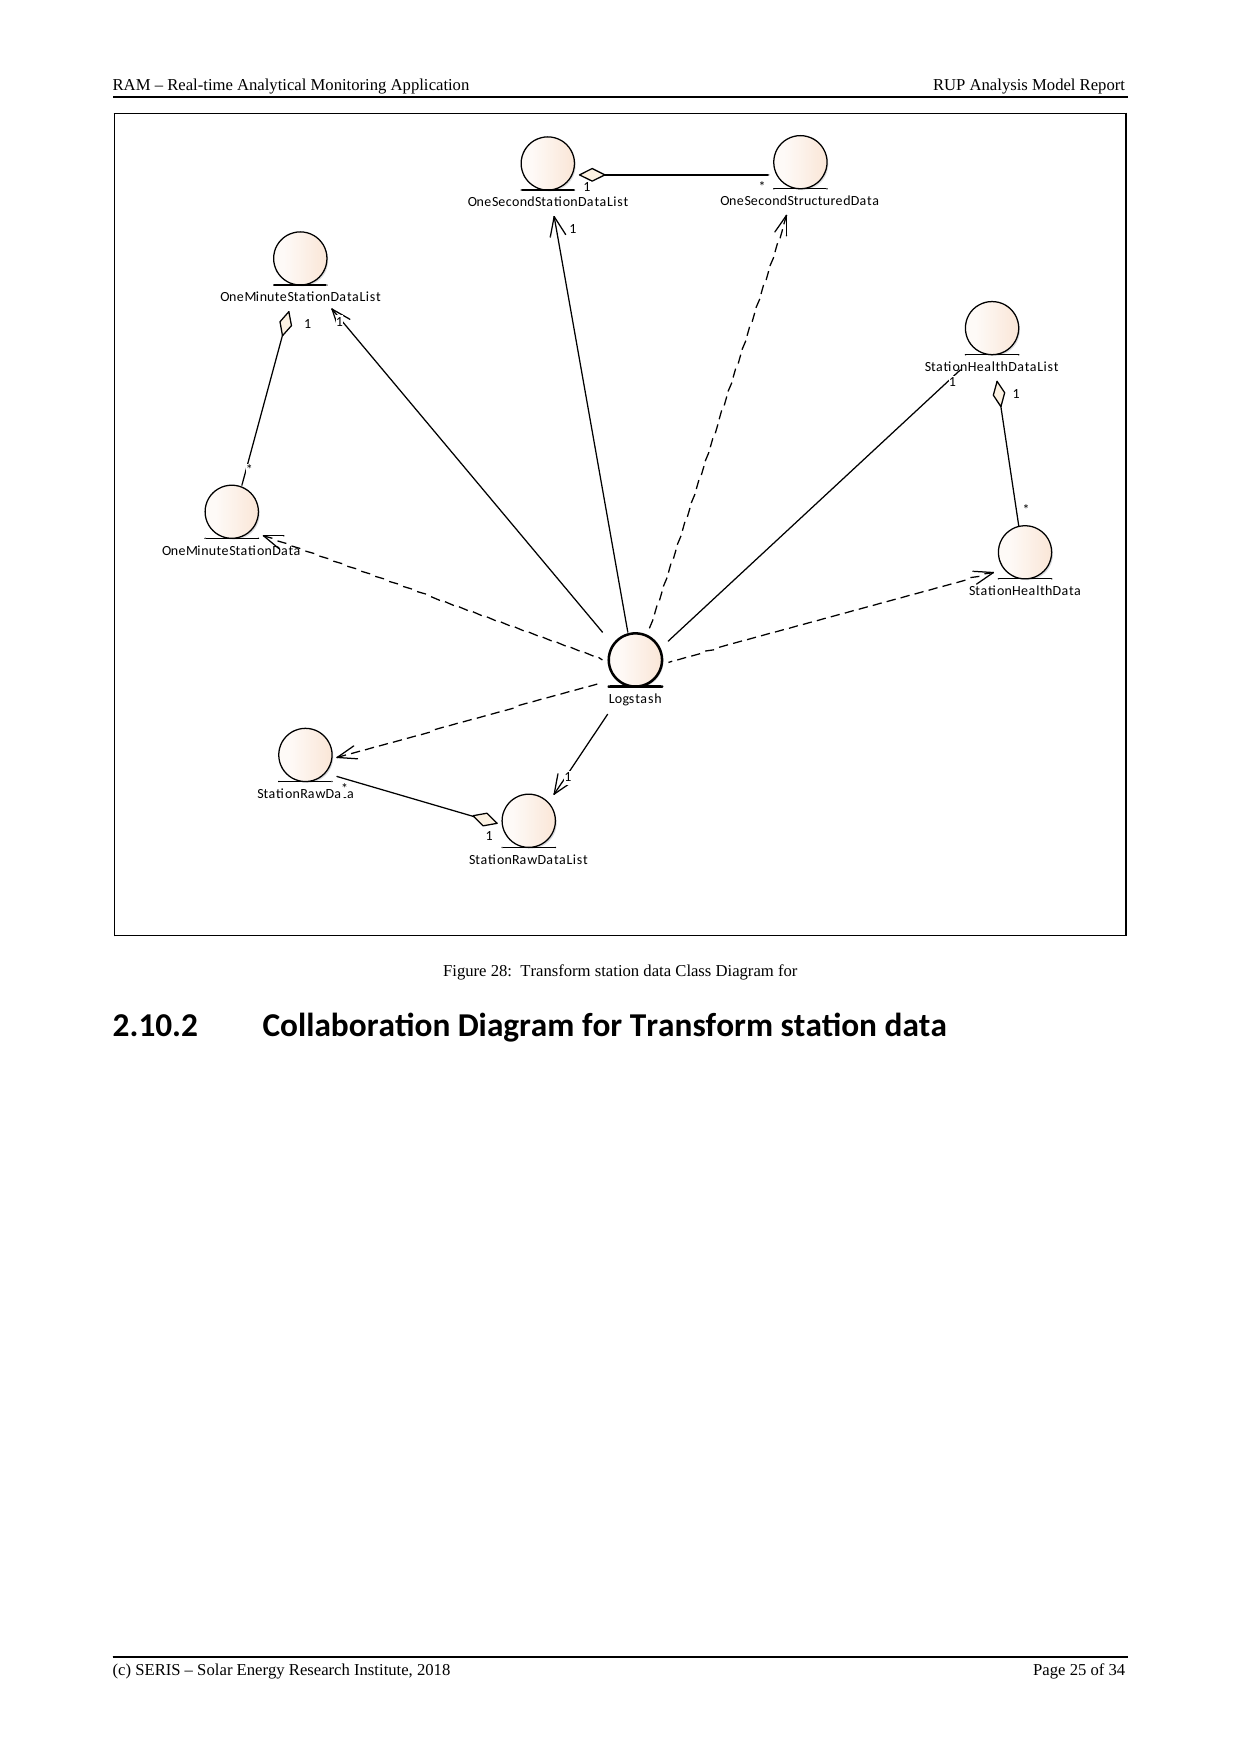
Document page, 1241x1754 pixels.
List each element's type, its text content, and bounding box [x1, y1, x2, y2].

subtitle Collaboration Diagram for Transform station data [112, 1004, 1128, 1044]
text Transform station data Class Diagram for [112, 960, 1128, 979]
